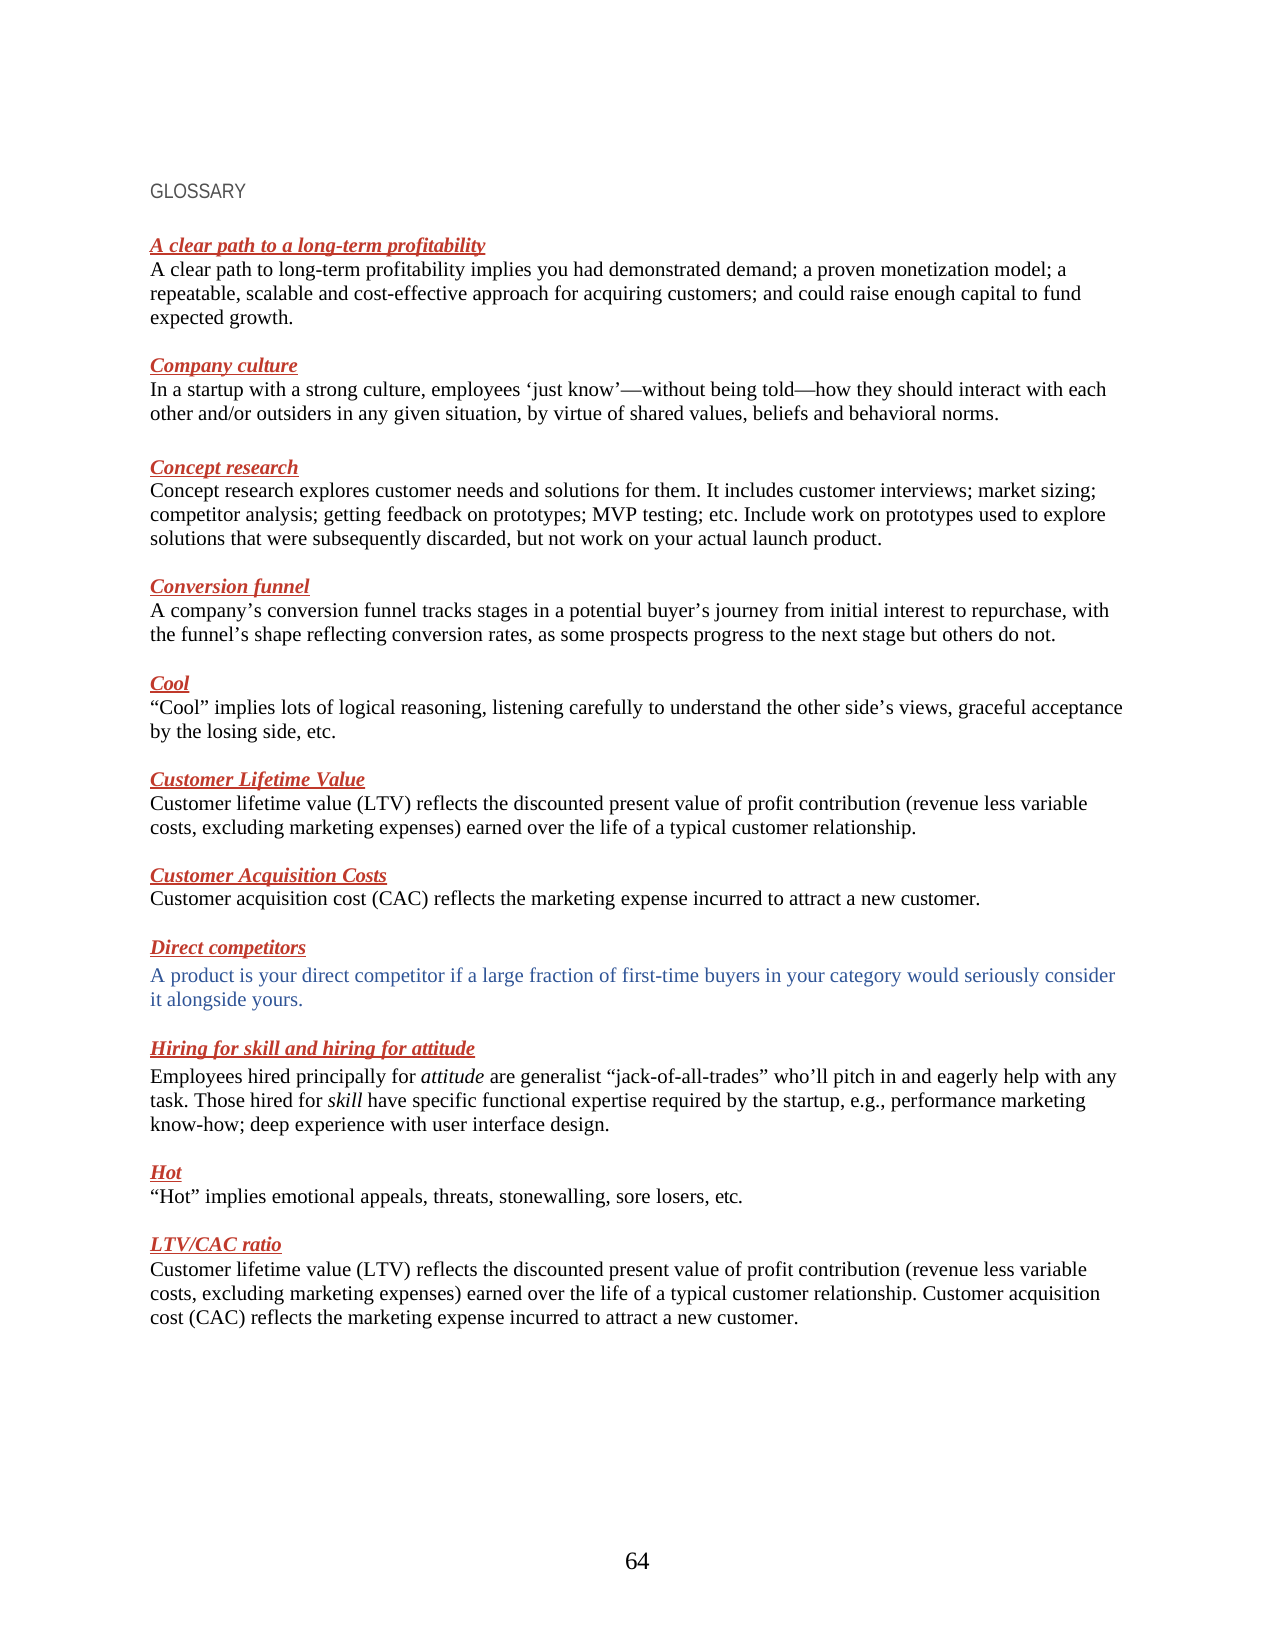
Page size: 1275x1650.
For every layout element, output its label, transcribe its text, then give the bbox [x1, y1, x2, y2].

text GLOSSARY [150, 178, 1258, 202]
text Concept research [150, 455, 1258, 479]
text In a startup with a strong culture, employees ‘just know’—without being told—how they should interact with each other and/or outsiders in any given situation, by virtue of shared values, beliefs and behavioral norms. [150, 377, 1118, 425]
text “Hot” implies emotional appeals, threats, stonewalling, sore losers, etc. [150, 1184, 1258, 1208]
text A clear path to a long-term profitability [150, 233, 1258, 257]
text A clear path to long-term profitability implies you had demonstrated demand; a proven monetization model; a repeatable, scalable and cost-effective approach for acquiring customers; and could raise enough capital to fund expected growth. [150, 257, 1118, 329]
text Concept research explores customer needs and solutions for them. It includes customer interviews; market sizing; competitor analysis; getting feedback on prototypes; MVP testing; etc. Include work on prototypes used to explore solutions that were subsequently discarded, but not work on your actual launch product. [150, 479, 1118, 550]
text Company culture [150, 353, 1258, 377]
text Customer acquisition cost (CAC) reflects the marketing expense incurred to attract a new customer. [150, 887, 1258, 911]
text LTV/CAC ratio [150, 1233, 1258, 1257]
text Cool [150, 671, 1258, 695]
text Hiring for skill and hiring for attitude [150, 1036, 1258, 1060]
text Customer lifetime value (LTV) reflects the discounted present value of profit contribution (revenue less variable costs, excluding marketing expenses) earned over the life of a typical customer relationship. [150, 791, 1118, 839]
text A company’s conversion funnel tracks stages in a potential buyer’s journey from initial interest to repurchase, with the funnel’s shape reflecting conversion rates, as some prospects progress to the next stage but others do not. [150, 598, 1118, 646]
text “Cool” implies lots of logical reasoning, listening carefully to understand the other side’s views, graceful acceptance by the losing side, etc. [150, 695, 1125, 743]
text Conversion funnel [150, 574, 1258, 598]
text Hot [150, 1161, 1258, 1184]
text Customer Acquisition Costs [150, 863, 1258, 887]
text A product is your direct competitor if a large fraction of first-time buyers in your category would seriously consider it alongside yours. [150, 963, 1118, 1011]
text Employees hired principally for attitude are generalist “jack-of-all-trades” who’ll pitch in and eagerly help with any task. Those hired for skill have specific functional expertise required by the startup, e.g., performance marketing know-how; deep experience with user interface design. [150, 1064, 1117, 1136]
text Customer lifetime value (LTV) reflects the discounted present value of profit contribution (revenue less variable costs, excluding marketing expenses) earned over the life of a typical customer relationship. Customer acquisition cost (CAC) reflects the marketing expense incurred to attract a new customer. [150, 1257, 1118, 1329]
text Customer Lifetime Value [150, 767, 1258, 791]
text Direct competitors [150, 935, 1258, 959]
